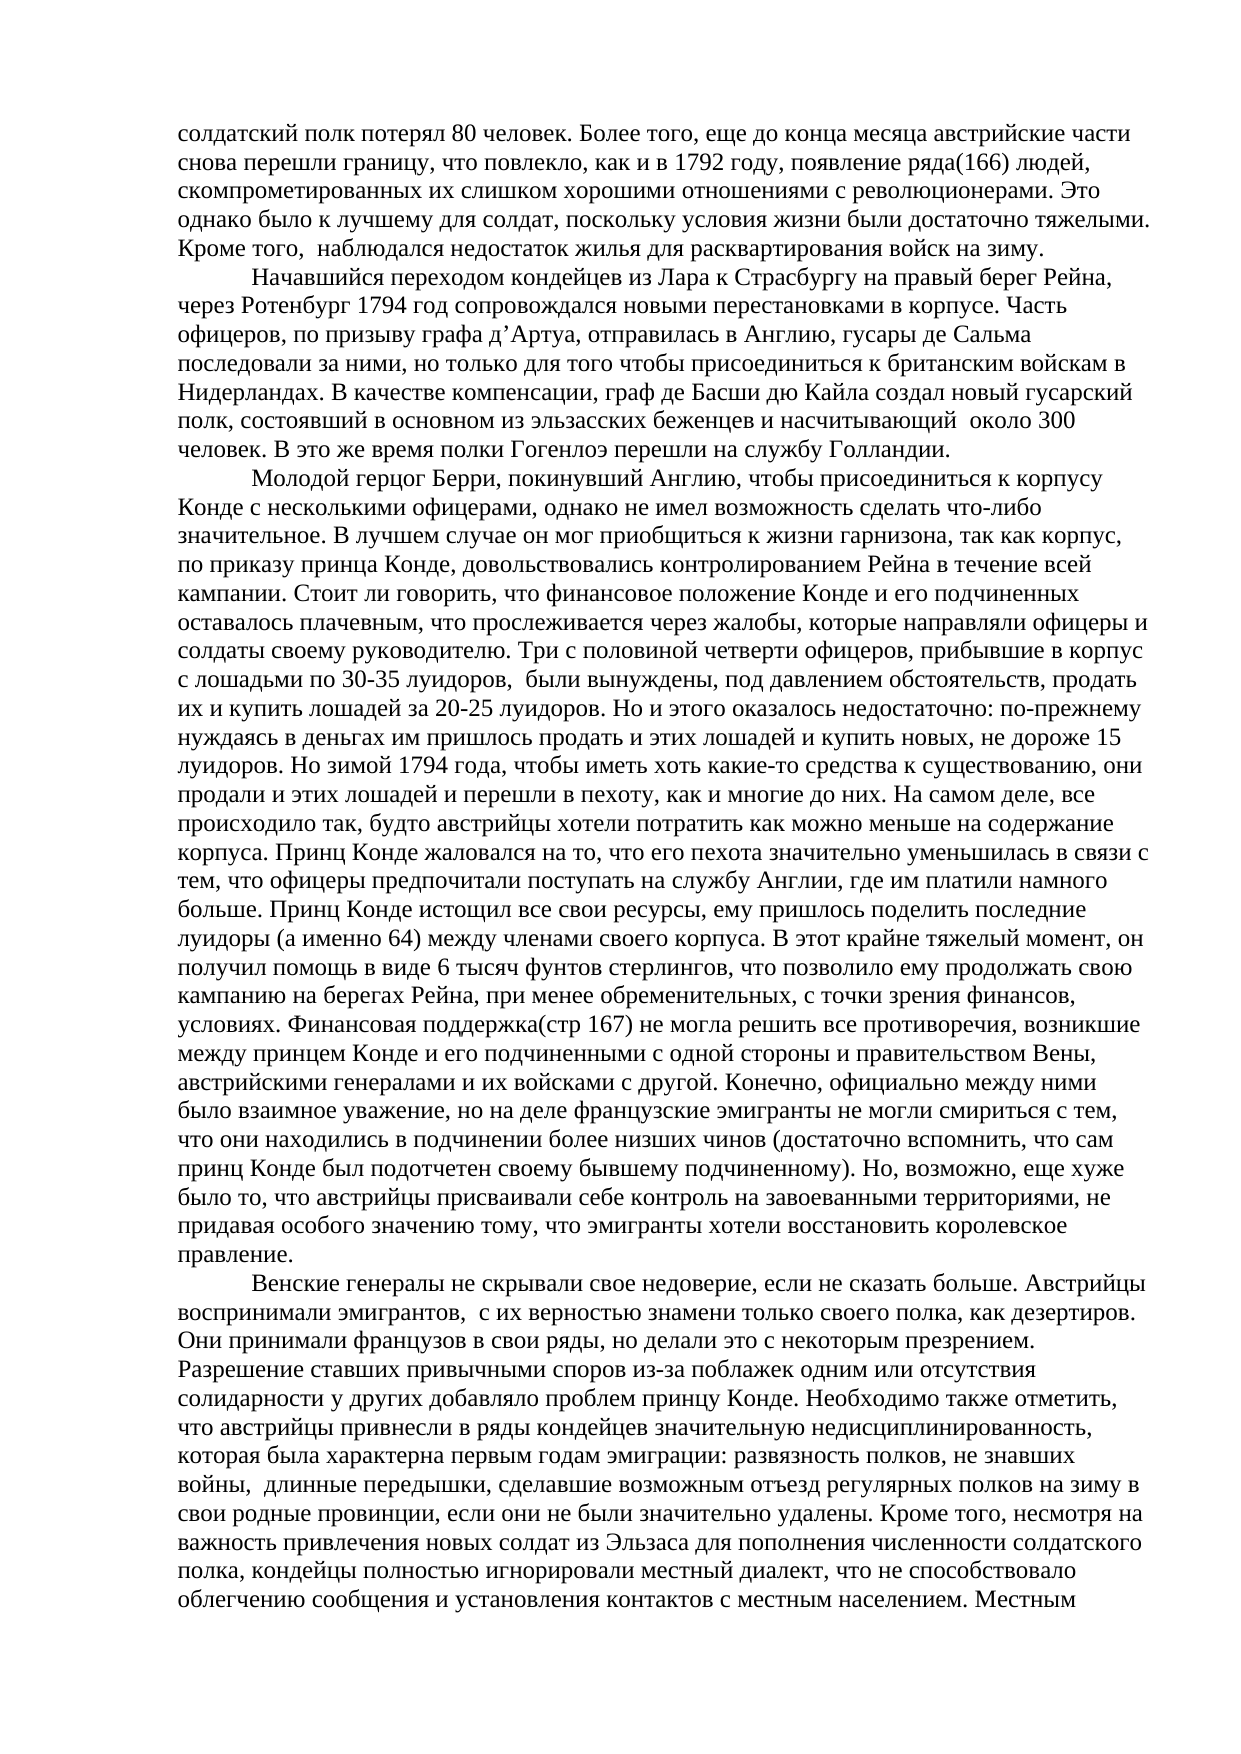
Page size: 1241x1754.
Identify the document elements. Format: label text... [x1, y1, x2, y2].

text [177, 1268, 1152, 1613]
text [177, 118, 1152, 262]
text Начавшийся переходом кондейцев из Лара к Страсбургу на правый берег Рейна, через Ротенбург 1794 год сопровождался новыми перестановками в корпусе. Часть офицеров, по призыву графа д’Артуа, отправилась в Англию, гусары де Сальма последовали за ними, но только для того чтобы присоединиться к британским войскам в Нидерландах. В качестве компенсации, граф де Басши дю Кайла создал новый гусарский полк, состоявший в основном из эльзасских беженцев и насчитывающий около 300 человек. В это же время полки Гогенлоэ перешли на службу Голландии. [177, 262, 1152, 463]
text Молодой герцог Берри, покинувший Англию, чтобы присоединиться к корпусу Конде с несколькими офицерами, однако не имел возможность сделать что-либо значительное. В лучшем случае он мог приобщиться к жизни гарнизона, так как корпус, по приказу принца Конде, довольствовались контролированием Рейна в течение всей кампании. Стоит ли говорить, что финансовое положение Конде и его подчиненных оставалось плачевным, что прослеживается через жалобы, которые направляли офицеры и солдаты своему руководителю. Три с половиной четверти офицеров, прибывшие в корпус с лошадьми по 30-35 луидоров, были вынуждены, под давлением обстоятельств, продать их и купить лошадей за 20-25 луидоров. Но и этого оказалось недостаточно: по-прежнему нуждаясь в деньгах им пришлось продать и этих лошадей и купить новых, не дороже 15 луидоров. Но зимой 1794 года, чтобы иметь хоть какие-то средства к существованию, они продали и этих лошадей и перешли в пехоту, как и многие до них. На самом деле, все происходило так, будто австрийцы хотели потратить как можно меньше на содержание корпуса. Принц Конде жаловался на то, что его пехота значительно уменьшилась в связи с тем, что офицеры предпочитали поступать на службу Англии, где им платили намного больше. Принц Конде истощил все свои ресурсы, ему пришлось поделить последние луидоры (а именно 64) между членами своего корпуса. В этот крайне тяжелый момент, он получил помощь в виде 6 тысяч фунтов стерлингов, что позволило ему продолжать свою кампанию на берегах Рейна, при менее обременительных, с точки зрения финансов, условиях. Финансовая поддержка(стр 167) не могла решить все противоречия, возникшие между принцем Конде и его подчиненными с одной стороны и правительством Вены, австрийскими генералами и их войсками с другой. Конечно, официально между ними было взаимное уважение, но на деле французские эмигранты не могли смириться с тем, что они находились в подчинении более низших чинов (достаточно вспомнить, что сам принц Конде был подотчетен своему бывшему подчиненному). Но, возможно, еще хуже было то, что австрийцы присваивали себе контроль на завоеванными территориями, не придавая особого значению тому, что эмигранты хотели восстановить королевское правление. [177, 463, 1152, 1268]
